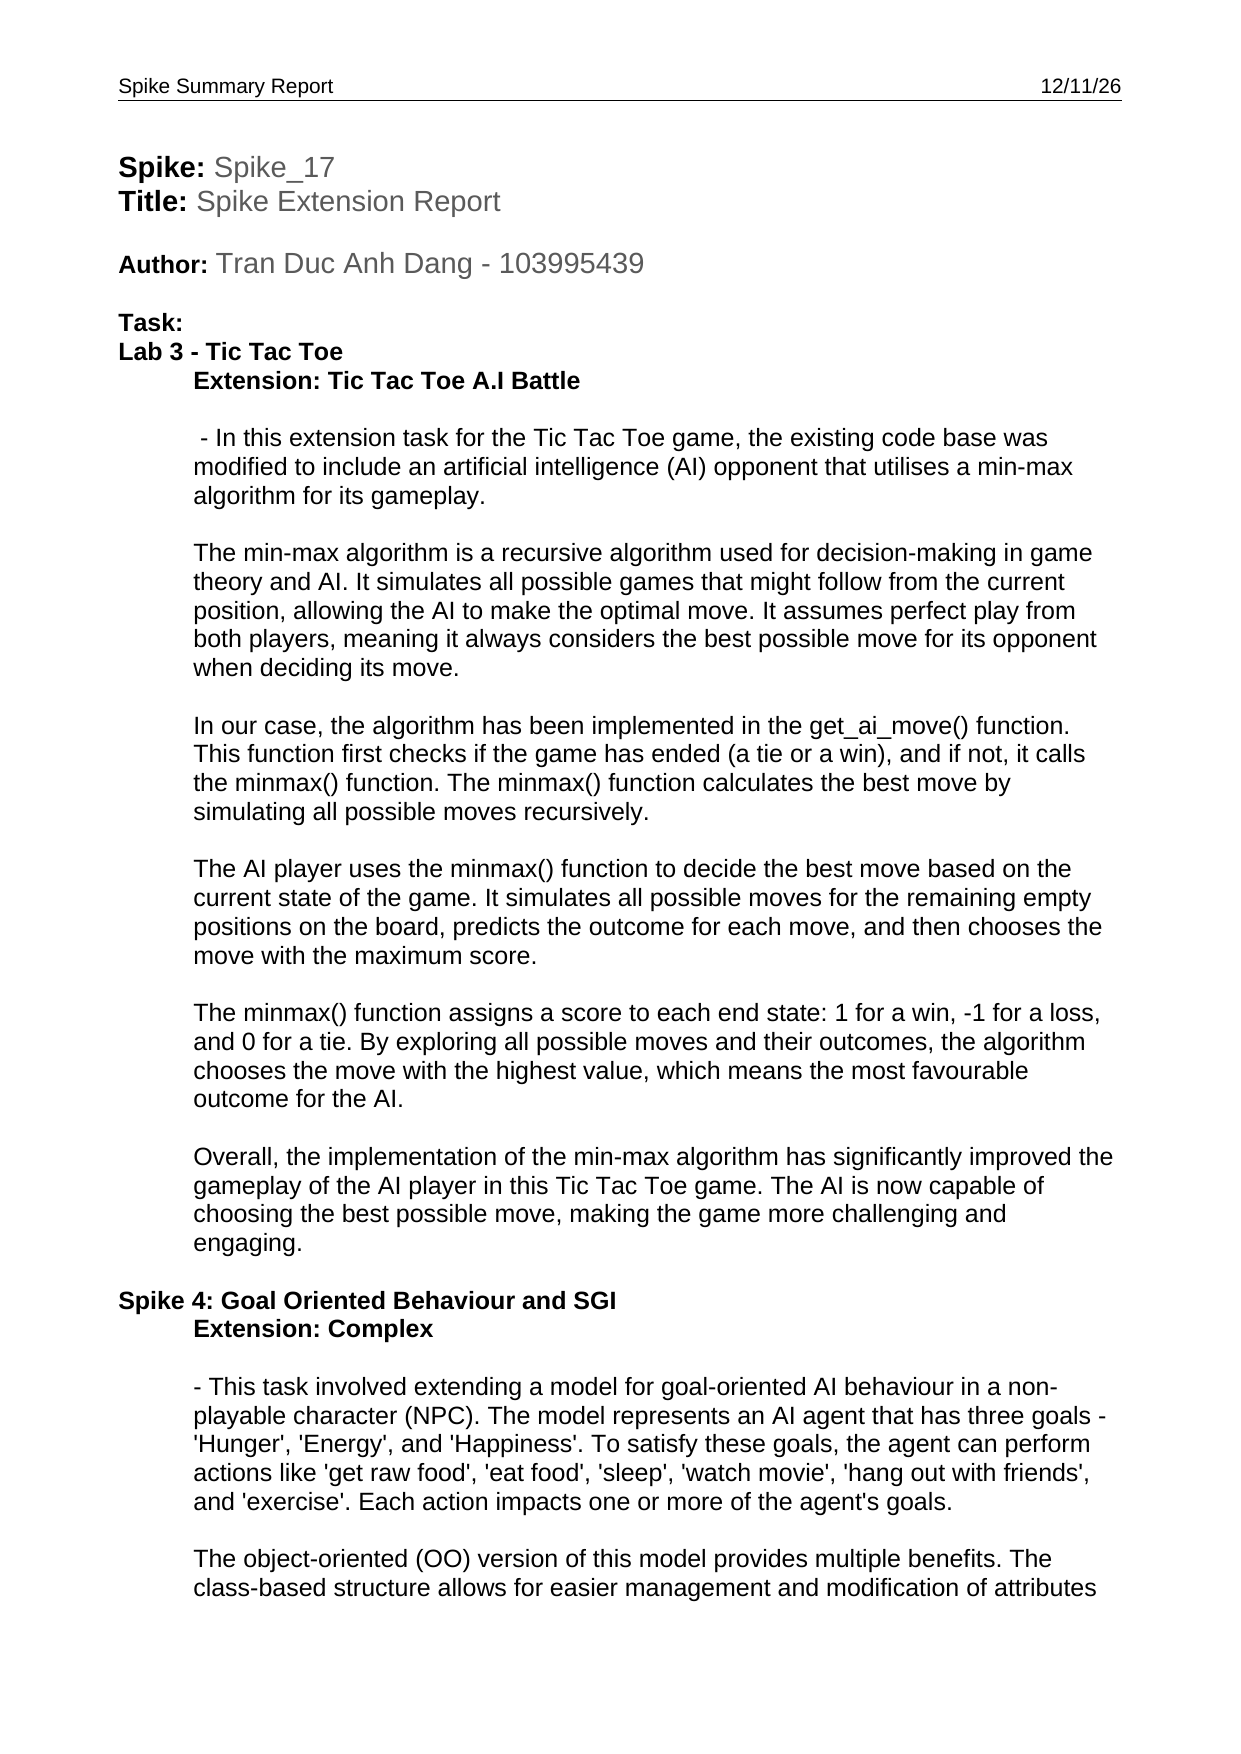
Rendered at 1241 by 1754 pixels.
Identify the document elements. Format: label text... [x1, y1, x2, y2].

list Spike 4: Goal Oriented Behaviour and SGI [118, 1286, 1122, 1314]
list The min-max algorithm is a recursive algorithm used for decision-making in game theory and AI. It simulates all possible games that might follow from the current position, allowing the AI to make the optimal move. It assumes perfect play from both players, meaning it always considers the best possible move for its opponent when deciding its move. [193, 538, 1122, 682]
list Extension: Complex [193, 1314, 1122, 1343]
list - In this extension task for the Tic Tac Toe game, the existing code base was modified to include an artificial intelligence (AI) opponent that utilises a min-max algorithm for its gameplay. [193, 423, 1122, 509]
text Spike: Spike_17 [118, 150, 1122, 183]
text Author: Tran Duc Anh Dang - 103995439 [118, 246, 1122, 279]
list The minmax() function assigns a score to each end state: 1 for a win, -1 for a loss, and 0 for a tie. By exploring all possible moves and their outcomes, the algorithm chooses the move with the highest value, which means the most favourable outcome for the AI. [193, 998, 1122, 1113]
list In our case, the algorithm has been implemented in the get_ai_move() function. This function first checks if the game has ended (a tie or a win), and if not, it calls the minmax() function. The minmax() function calculates the best move by simulating all possible moves recursively. [193, 711, 1122, 826]
text Task: [118, 308, 1122, 337]
text Title: Spike Extension Report [118, 183, 1122, 217]
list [193, 1544, 1122, 1602]
list - This task involved extending a model for goal-oriented AI behaviour in a non-playable character (NPC). The model represents an AI agent that has three goals - 'Hunger', 'Energy', and 'Happiness'. To satisfy these goals, the agent can perform actions like 'get raw food', 'eat food', 'sleep', 'watch movie', 'hang out with friends', and 'exercise'. Each action impacts one or more of the agent's goals. [193, 1372, 1122, 1516]
list Lab 3 - Tic Tac Toe [118, 337, 1122, 366]
list Extension: Tic Tac Toe A.I Battle [193, 366, 1122, 394]
list Overall, the implementation of the min-max algorithm has significantly improved the gameplay of the AI player in this Tic Tac Toe game. The AI is now capable of choosing the best possible move, making the game more challenging and engaging. [193, 1142, 1122, 1257]
list The AI player uses the minmax() function to decide the best move based on the current state of the game. It simulates all possible moves for the remaining empty positions on the board, predicts the outcome for each move, and then chooses the move with the maximum score. [193, 854, 1122, 969]
